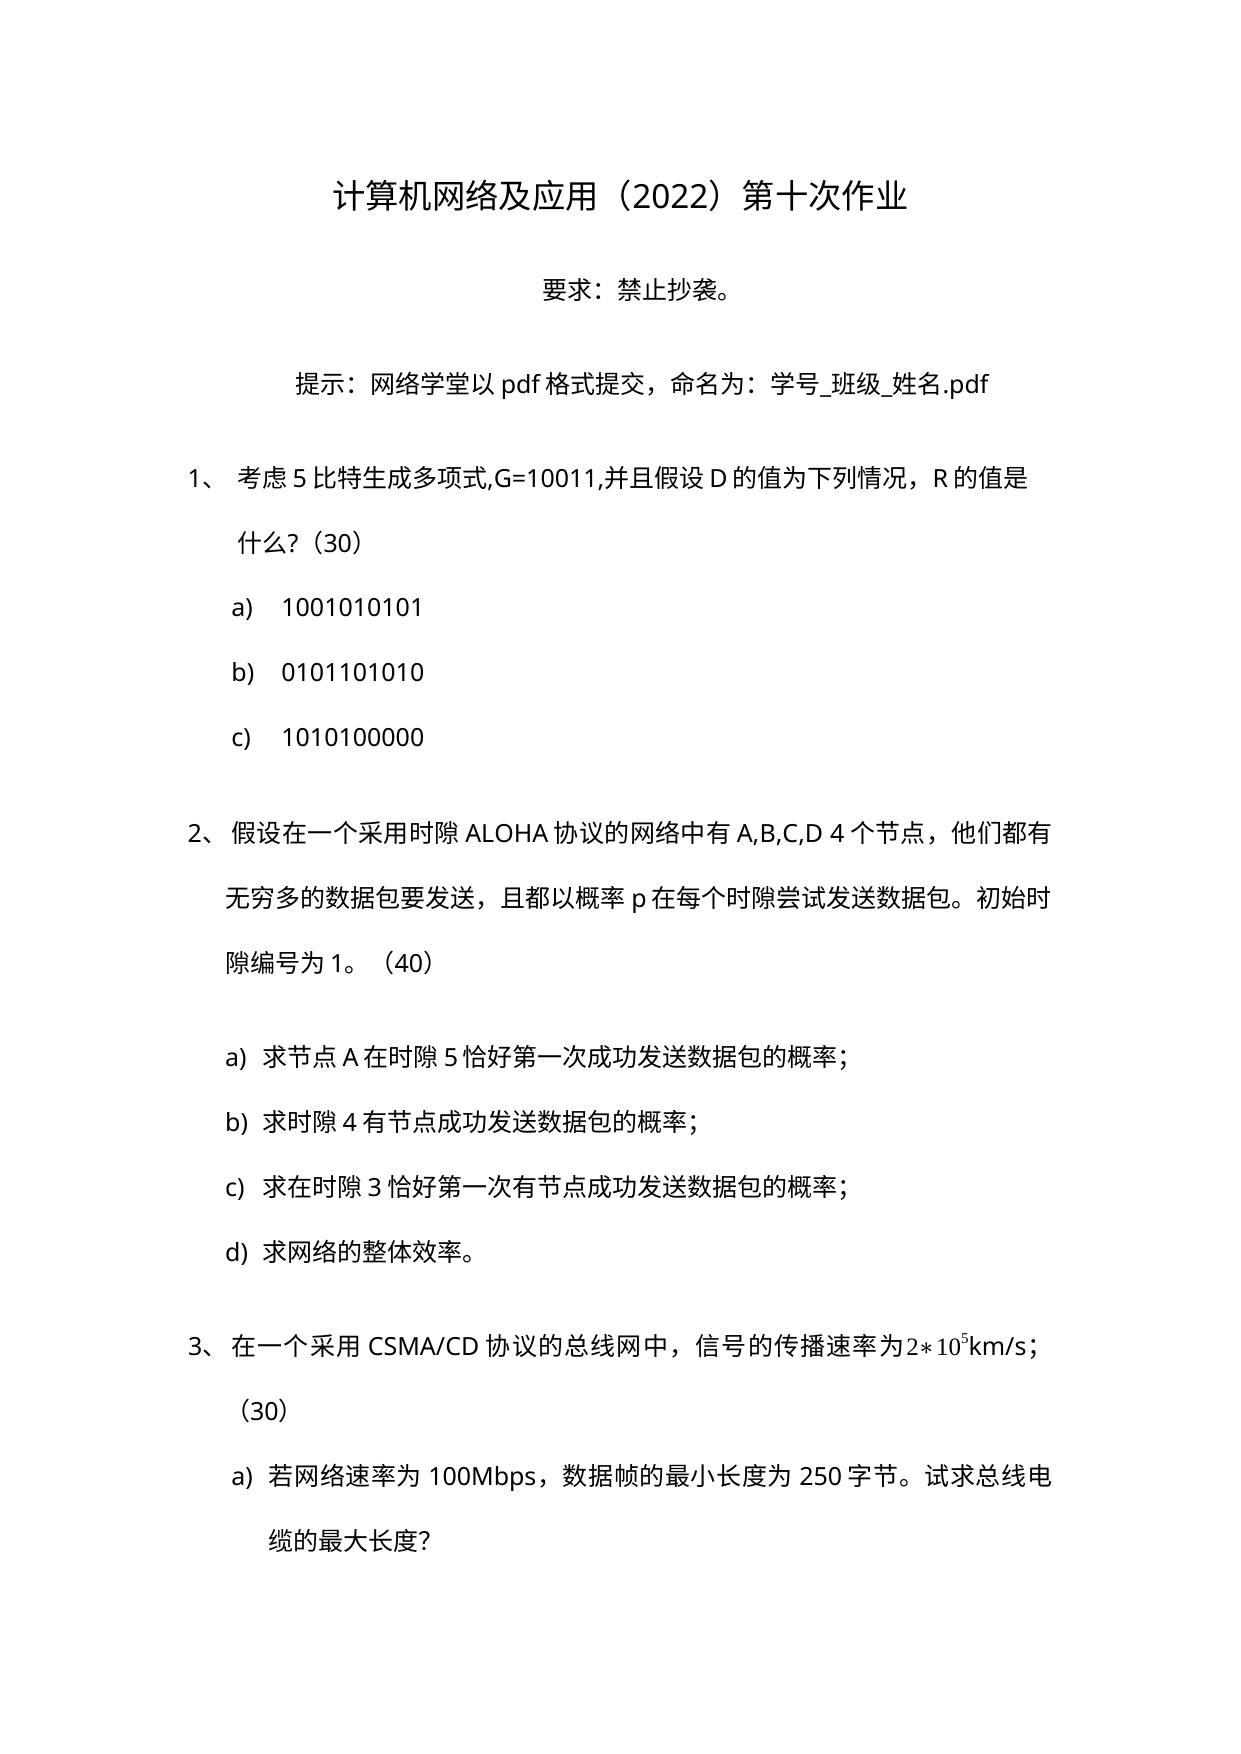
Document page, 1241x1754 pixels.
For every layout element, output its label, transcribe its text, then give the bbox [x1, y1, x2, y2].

list 假设在一个采用时隙ALOHA协议的网络中有A,B,C,D 4个节点，他们都有无穷多的数据包要发送，且都以概率p在每个时隙尝试发送数据包。初始时隙编号为1。（40） [187, 799, 1053, 994]
list 求网络的整体效率。 [225, 1305, 1053, 1370]
list 求在时隙3恰好第一次有节点成功发送数据包的概率； [225, 1211, 1053, 1276]
text 计算机网络及应用（2022）第十次作业 [187, 162, 1053, 227]
list 在一个采用CSMA/CD协议的总线网中，信号的传播速率为km/s；（30） [188, 1399, 1053, 1529]
text 要求：禁止抄袭。 [187, 256, 1053, 321]
list 求节点A在时隙5恰好第一次成功发送数据包的概率； [225, 1023, 1053, 1088]
list 1010100000 [231, 704, 1053, 769]
list 求时隙4有节点成功发送数据包的概率； [225, 1117, 1053, 1182]
text 提示：网络学堂以pdf格式提交，命名为：学号_班级_姓名.pdf [187, 350, 1053, 415]
list 0101101010 [231, 639, 1053, 704]
list 考虑5比特生成多项式,G=10011,并且假设D的值为下列情况，R的值是什么?（30） [187, 444, 1053, 574]
list 1001010101 [231, 574, 1053, 639]
